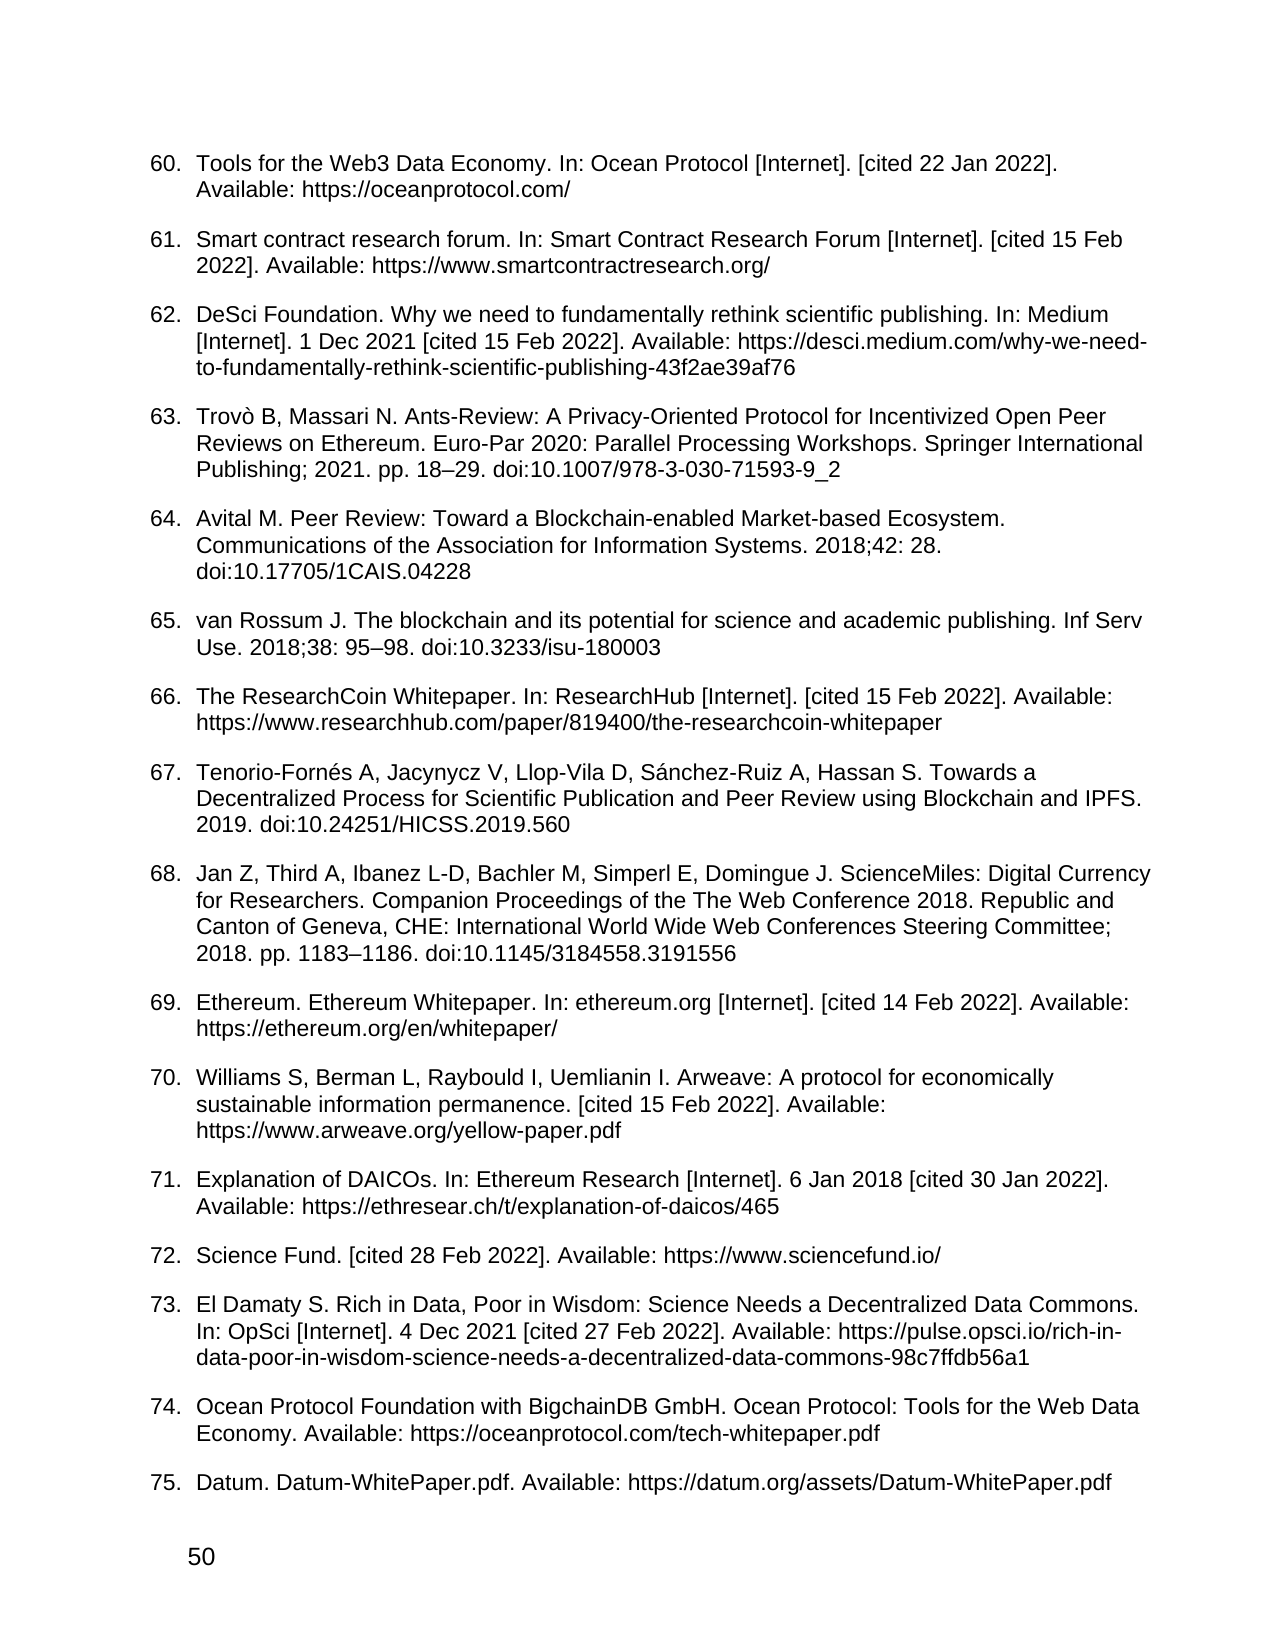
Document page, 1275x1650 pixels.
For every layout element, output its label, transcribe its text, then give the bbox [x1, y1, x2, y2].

text 65. van Rossum J. The blockchain and its potential for science and academic publishing. Inf Serv Use. 2018;38: 95–98. doi:10.3233/isu-180003 [150, 607, 1153, 660]
text 61. Smart contract research forum. In: Smart Contract Research Forum [Internet]. [cited 15 Feb 2022]. Available: https://www.smartcontractresearch.org/ [150, 226, 1153, 278]
text 62. DeSci Foundation. Why we need to fundamentally rethink scientific publishing. In: Medium [Internet]. 1 Dec 2021 [cited 15 Feb 2022]. Available: https://desci.medium.com/why-we-need-to-fundamentally-rethink-scientific-publishing-43f2ae39af76 [150, 301, 1153, 380]
text 74. Ocean Protocol Foundation with BigchainDB GmbH. Ocean Protocol: Tools for the Web Data Economy. Available: https://oceanprotocol.com/tech-whitepaper.pdf [150, 1393, 1153, 1446]
text 73. El Damaty S. Rich in Data, Poor in Wisdom: Science Needs a Decentralized Data Commons. In: OpSci [Internet]. 4 Dec 2021 [cited 27 Feb 2022]. Available: https://pulse.opsci.io/rich-in-data-poor-in-wisdom-science-needs-a-decentralized-data-commons-98c7ffdb56a1 [150, 1291, 1153, 1370]
text 67. Tenorio-Fornés A, Jacynycz V, Llop-Vila D, Sánchez-Ruiz A, Hassan S. Towards a Decentralized Process for Scientific Publication and Peer Review using Blockchain and IPFS. 2019. doi:10.24251/HICSS.2019.560 [150, 758, 1153, 837]
text 69. Ethereum. Ethereum Whitepaper. In: ethereum.org [Internet]. [cited 14 Feb 2022]. Available: https://ethereum.org/en/whitepaper/ [150, 989, 1153, 1041]
text 71. Explanation of DAICOs. In: Ethereum Research [Internet]. 6 Jan 2018 [cited 30 Jan 2022]. Available: https://ethresear.ch/t/explanation-of-daicos/465 [150, 1166, 1153, 1219]
text 63. Trovò B, Massari N. Ants-Review: A Privacy-Oriented Protocol for Incentivized Open Peer Reviews on Ethereum. Euro-Par 2020: Parallel Processing Workshops. Springer International Publishing; 2021. pp. 18–29. doi:10.1007/978-3-030-71593-9_2 [150, 403, 1153, 482]
text 68. Jan Z, Third A, Ibanez L-D, Bachler M, Simperl E, Domingue J. ScienceMiles: Digital Currency for Researchers. Companion Proceedings of the The Web Conference 2018. Republic and Canton of Geneva, CHE: International World Wide Web Conferences Steering Committee; 2018. pp. 1183–1186. doi:10.1145/3184558.3191556 [150, 860, 1153, 966]
text 60. Tools for the Web3 Data Economy. In: Ocean Protocol [Internet]. [cited 22 Jan 2022]. Available: https://oceanprotocol.com/ [150, 150, 1153, 203]
text 72. Science Fund. [cited 28 Feb 2022]. Available: https://www.sciencefund.io/ [150, 1242, 1153, 1268]
text 70. Williams S, Berman L, Raybould I, Uemlianin I. Arweave: A protocol for economically sustainable information permanence. [cited 15 Feb 2022]. Available: https://www.arweave.org/yellow-paper.pdf [150, 1064, 1153, 1143]
text 75. Datum. Datum-WhitePaper.pdf. Available: https://datum.org/assets/Datum-WhitePaper.pdf [150, 1469, 1153, 1495]
text 66. The ResearchCoin Whitepaper. In: ResearchHub [Internet]. [cited 15 Feb 2022]. Available: https://www.researchhub.com/paper/819400/the-researchcoin-whitepaper [150, 683, 1153, 736]
text 64. Avital M. Peer Review: Toward a Blockchain-enabled Market-based Ecosystem. Communications of the Association for Information Systems. 2018;42: 28. doi:10.17705/1CAIS.04228 [150, 505, 1153, 584]
